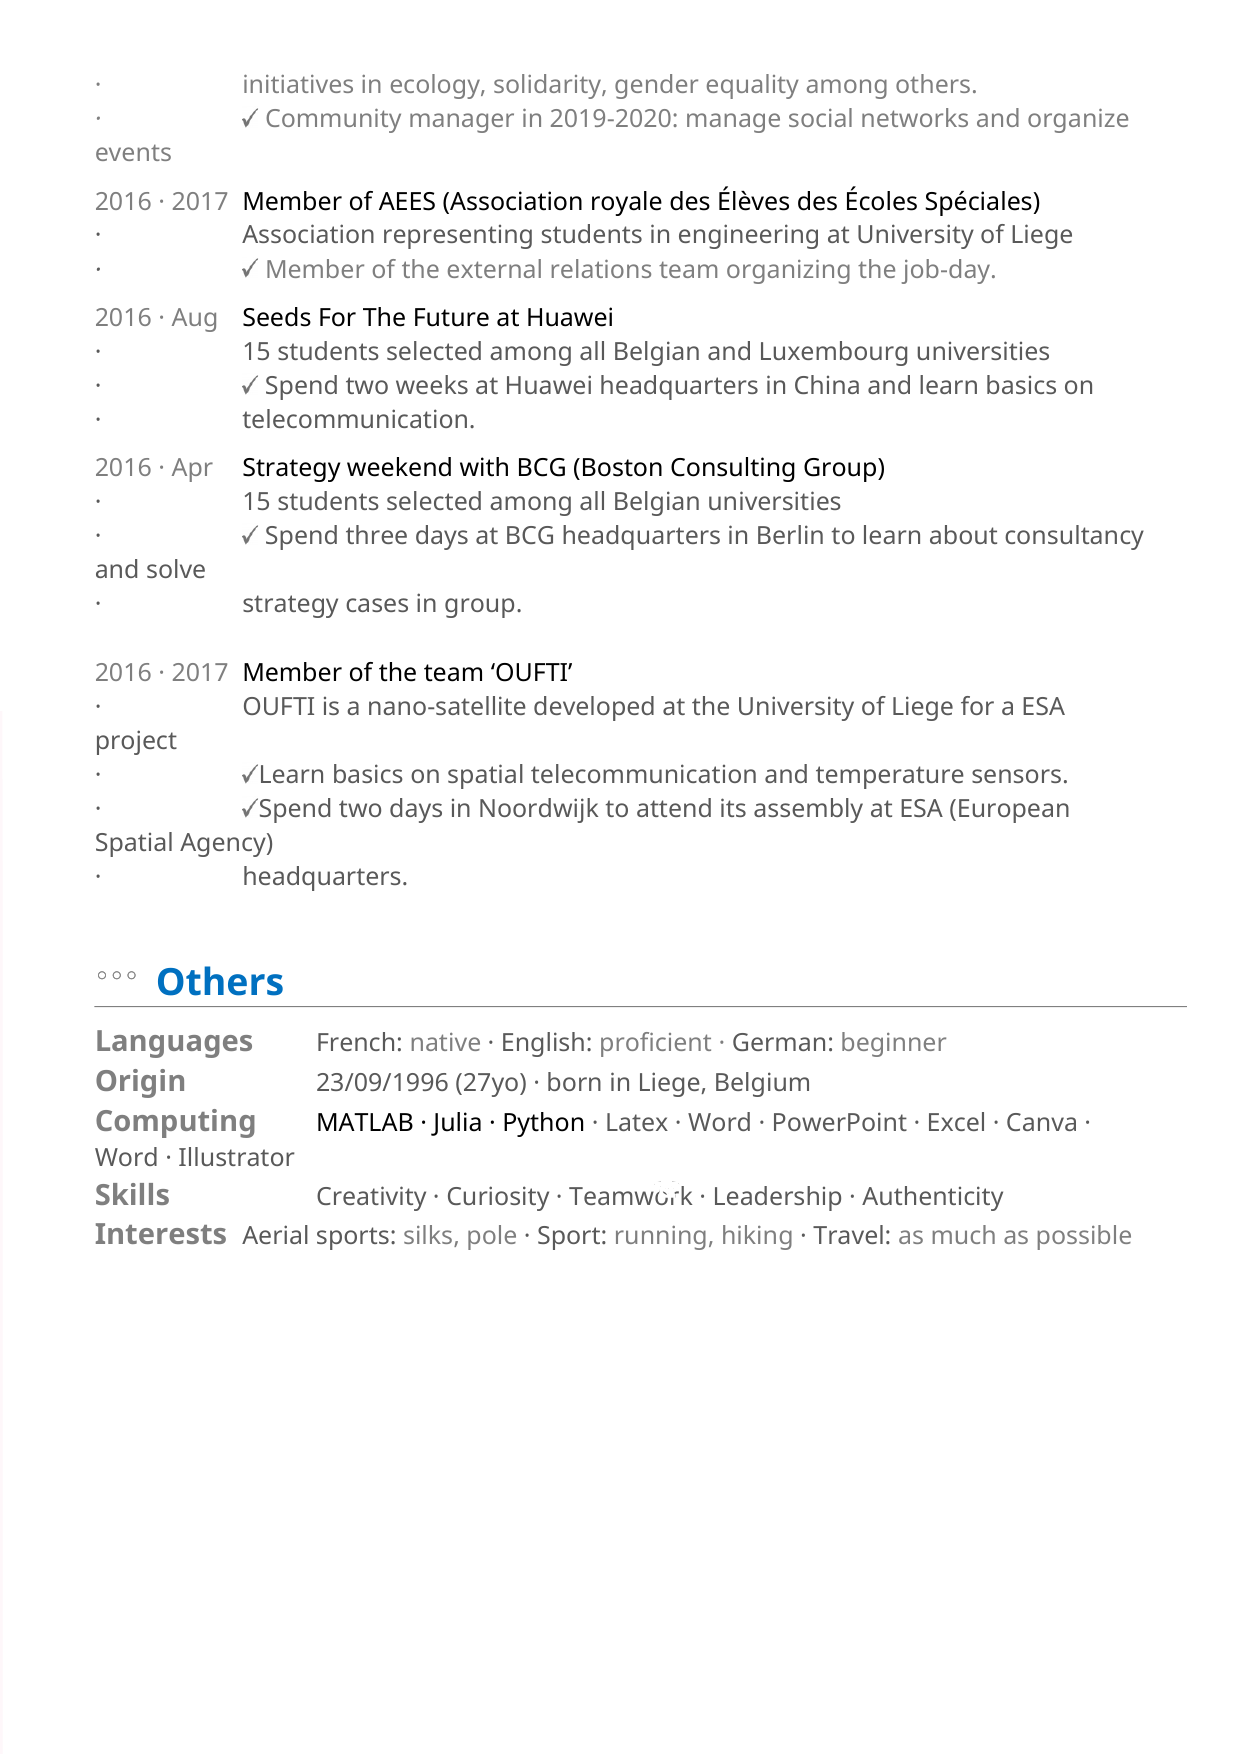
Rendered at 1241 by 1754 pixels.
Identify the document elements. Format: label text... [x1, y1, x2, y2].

text · Spend two weeks at Huawei headquarters in China and learn basics on [94, 368, 1146, 402]
text 2016 · Aug Seeds For The Future at Huawei · 15 students selected among all Belgian and Luxembourg universities [94, 299, 1146, 368]
text Others [94, 956, 1146, 1006]
text · telecommunication. [94, 402, 1146, 436]
text · Learn basics on spatial telecommunication and temperature sensors. [94, 756, 1146, 791]
text 2016 · Apr Strategy weekend with BCG (Boston Consulting Group) · 15 students selected among all Belgian universities [94, 450, 1146, 518]
picture [97, 966, 138, 982]
picture [652, 1175, 681, 1203]
text · Spend three days at BCG headquarters in Berlin to learn about consultancy and solve [94, 518, 1146, 586]
text 2016 · 2017 Member of the team ‘OUFTI’ · OUFTI is a nano-satellite developed at the University of Liege for a ESA project [94, 654, 1146, 756]
text Skills Creativity · Curiosity · Teamwork · Leadership · Authenticity [94, 1174, 1146, 1213]
text Interests Aerial sports: silks, pole · Sport: running, hiking · Travel: as much as possible [94, 1213, 1146, 1253]
text · Community manager in 2019-2020: manage social networks and organize events [94, 101, 1146, 169]
text · strategy cases in group. [94, 586, 1146, 620]
text · Spend two days in Noordwijk to attend its assembly at ESA (European Spatial Agency) [94, 791, 1146, 859]
text 2016 · 2017 Member of AEES (Association royale des Élèves des Écoles Spéciales) [94, 183, 1146, 217]
text · headquarters. [94, 859, 1146, 893]
text Languages French: native · English: proficient · German: beginner Origin 23/09/1996 (27yo) · born in Liege, Belgium [94, 1021, 1146, 1100]
text · initiatives in ecology, solidarity, gender equality among others. [94, 67, 1146, 101]
text · Member of the external relations team organizing the job-day. [94, 251, 1146, 285]
text · Association representing students in engineering at University of Liege [94, 217, 1146, 251]
text Computing MATLAB · Julia · Python · Latex · Word · PowerPoint · Excel · Canva · Word · Illustrator [94, 1100, 1146, 1174]
